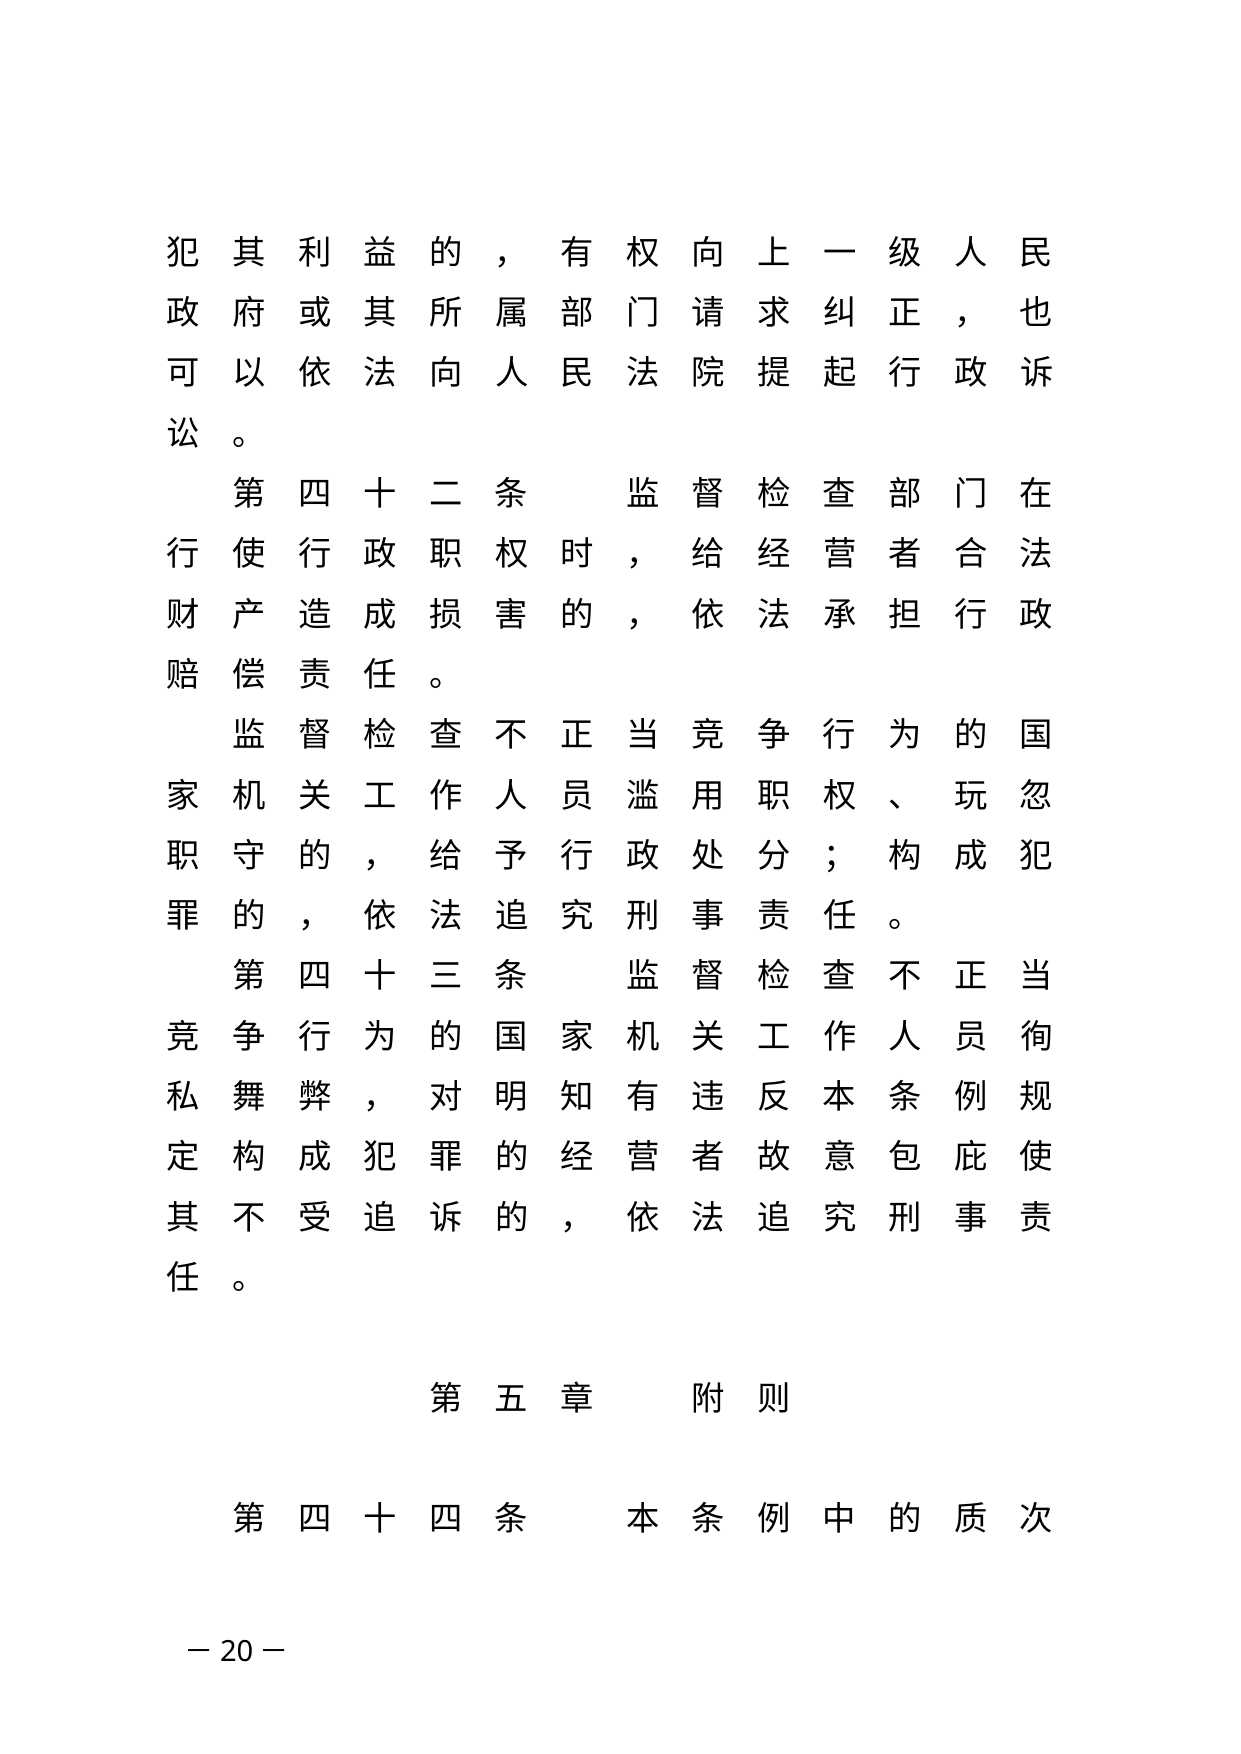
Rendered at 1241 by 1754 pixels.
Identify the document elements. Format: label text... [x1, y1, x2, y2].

text 第五章 附则 [167, 1365, 1085, 1426]
text 第四十二条 监督检查部门在行使行政职权时，给经营者合法财产造成损害的，依法承担行政赔偿责任。 [167, 461, 1085, 702]
text 第四十三条 监督检查不正当竞争行为的国家机关工作人员徇私舞弊，对明知有违反本条例规定构成犯罪的经营者故意包庇使其不受追诉的，依法追究刑事责任。 [167, 943, 1085, 1305]
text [167, 219, 1085, 461]
text 监督检查不正当竞争行为的国家机关工作人员滥用职权、玩忽职守的，给予行政处分；构成犯罪的，依法追究刑事责任。 [167, 702, 1085, 943]
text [167, 1486, 1085, 1546]
